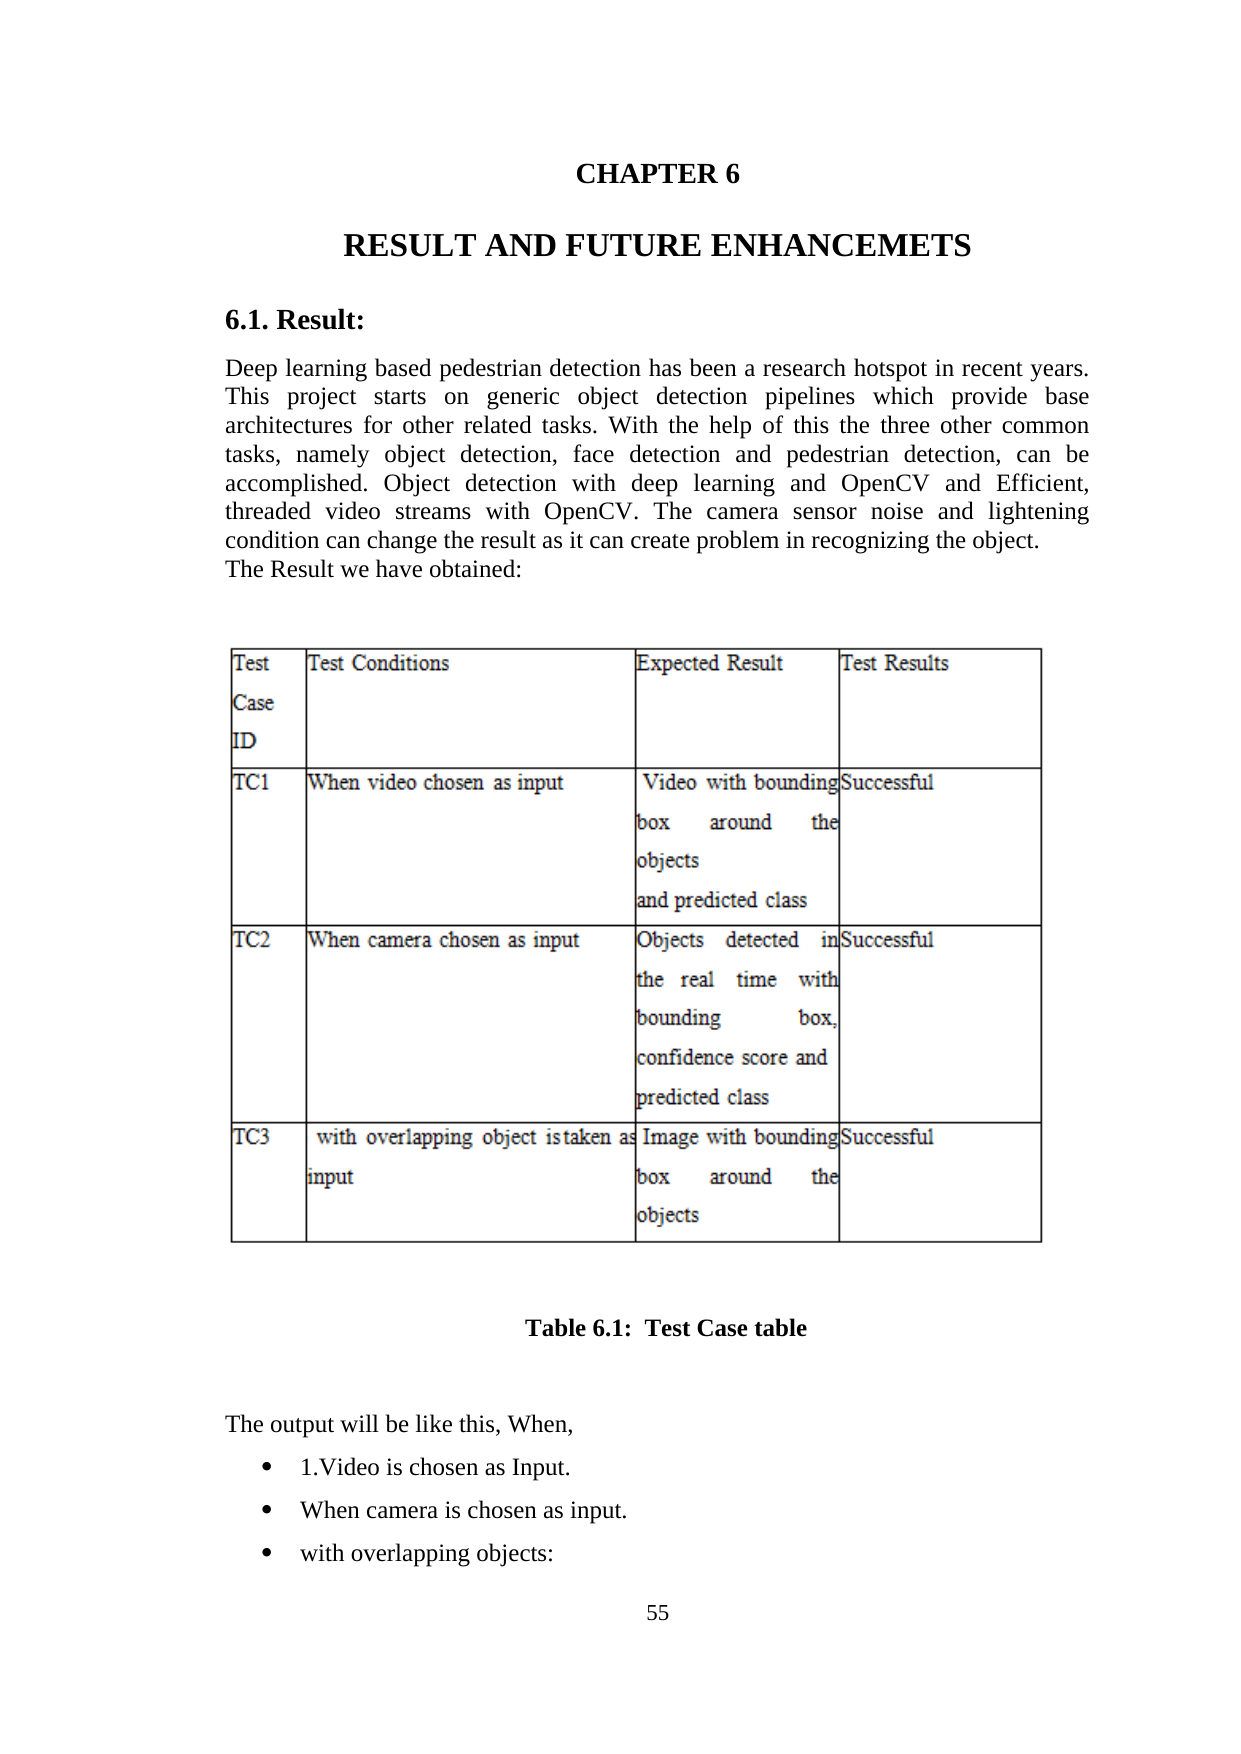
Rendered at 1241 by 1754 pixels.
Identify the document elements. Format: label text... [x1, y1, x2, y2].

list with overlapping objects: [262, 1538, 1090, 1567]
subtitle 6.1. Result: [225, 302, 1090, 336]
text CHAPTER 6 [225, 156, 1090, 190]
picture [225, 641, 1049, 1246]
subtitle RESULT AND FUTURE ENHANCEMETS [225, 226, 1090, 264]
list 1.Video is chosen as Input. [262, 1452, 1090, 1481]
text The Result we have obtained: [225, 554, 1090, 583]
text The output will be like this, When, [225, 1409, 1090, 1438]
text Table 6.1: Test Case table [450, 1313, 1090, 1342]
list When camera is chosen as input. [262, 1495, 1090, 1524]
text Deep learning based pedestrian detection has been a research hotspot in recent years. This project starts on generic object detection pipelines which provide base architectures for other related tasks. With the help of this the three other common tasks, namely object detection, face detection and pedestrian detection, can be accomplished. Object detection with deep learning and OpenCV and Efficient, threaded video streams with OpenCV. The camera sensor noise and lightening condition can change the result as it can create problem in recognizing the object. [225, 353, 1090, 554]
